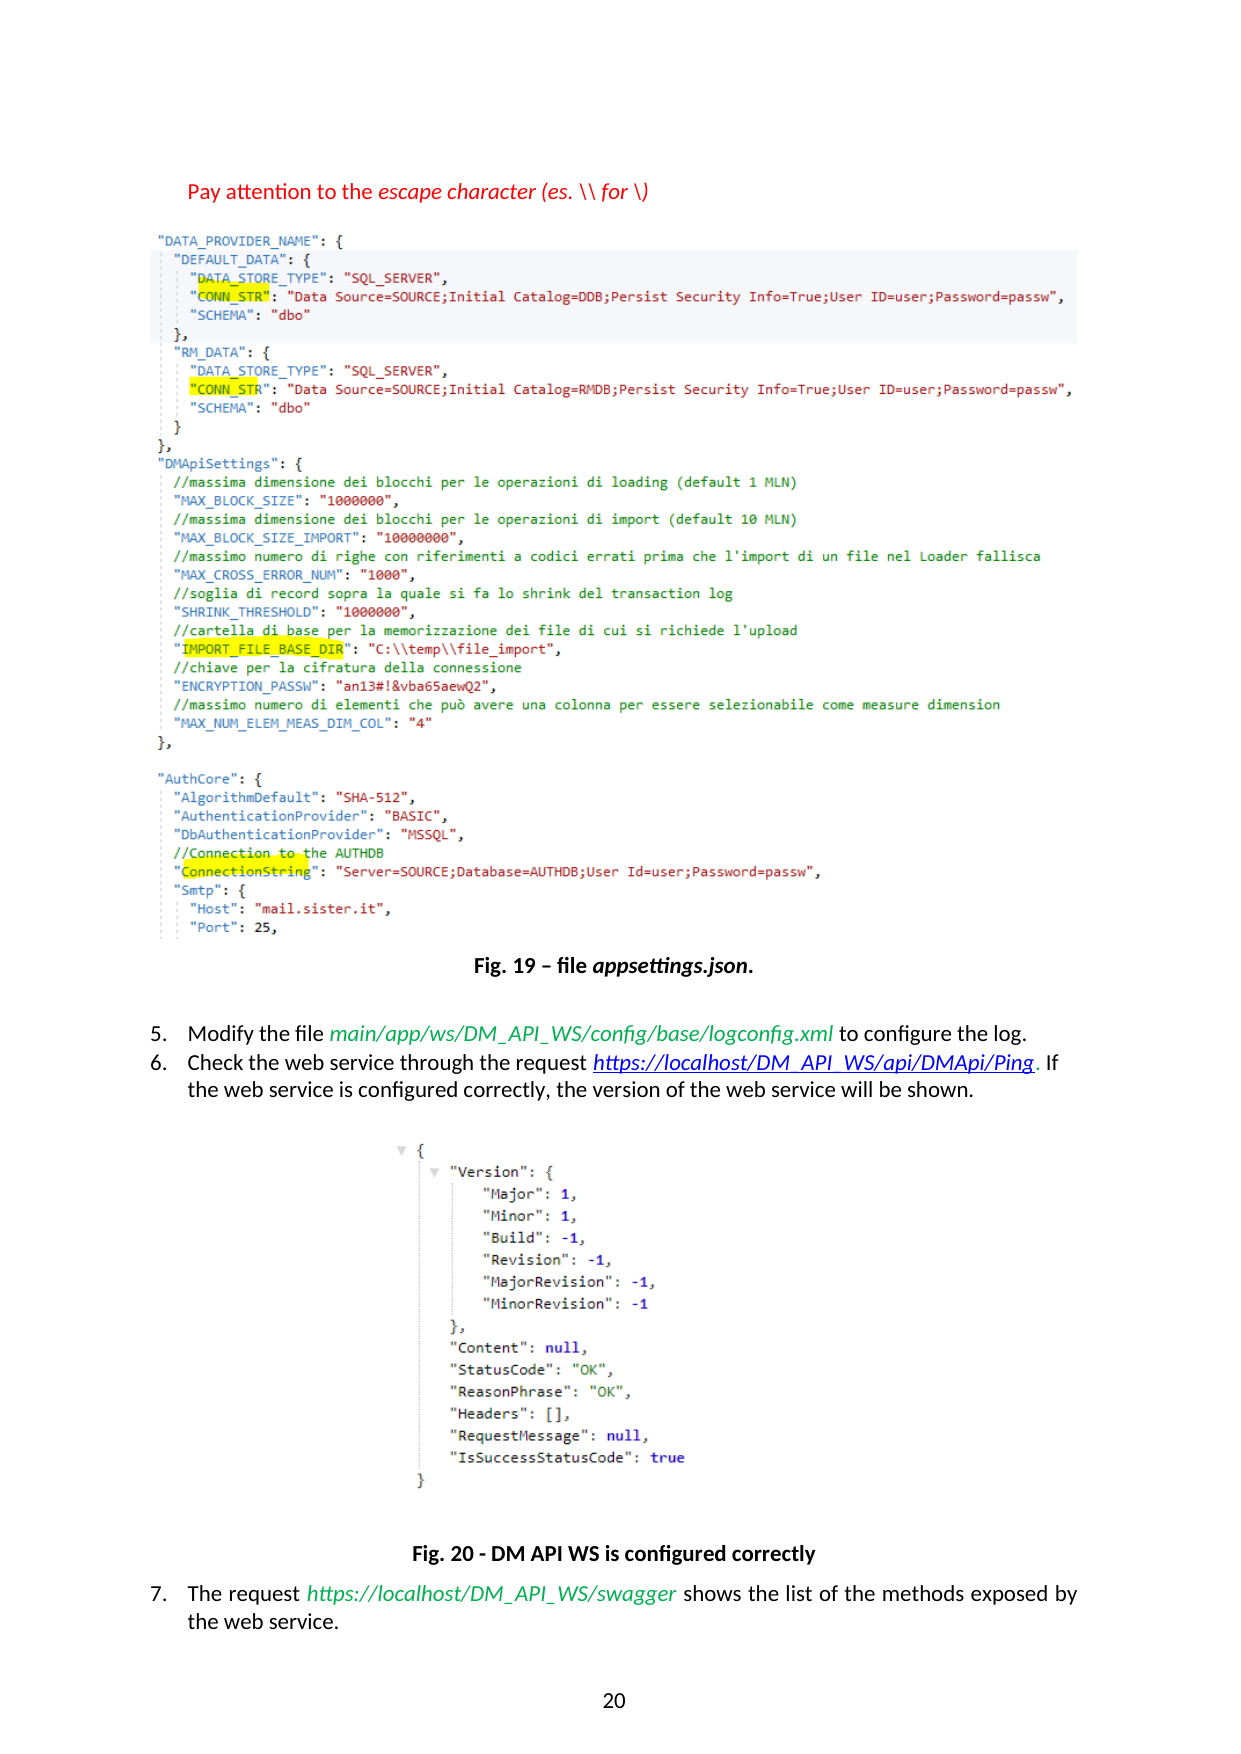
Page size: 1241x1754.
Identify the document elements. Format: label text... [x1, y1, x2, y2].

picture [387, 1133, 878, 1520]
list Check the web service through the request https://localhost/DM_API_WS/api/DMApi/Ping. If the web service is configured correctly, the version of the web service will be shown. [150, 1048, 1078, 1104]
list The request https://localhost/DM_API_WS/swagger shows the list of the methods exposed by the web service. [150, 1579, 1078, 1635]
picture [150, 233, 1078, 939]
list Pay attention to the escape character (es. \\ for \) [187, 177, 1078, 205]
list Modify the file main/app/ws/DM_API_WS/config/base/logconfig.xml to configure the log. [150, 1019, 1078, 1048]
text Fig. 20 - DM API WS is configured correctly [150, 1539, 1078, 1567]
text Fig. 19 – file appsettings.json. [150, 951, 1078, 979]
